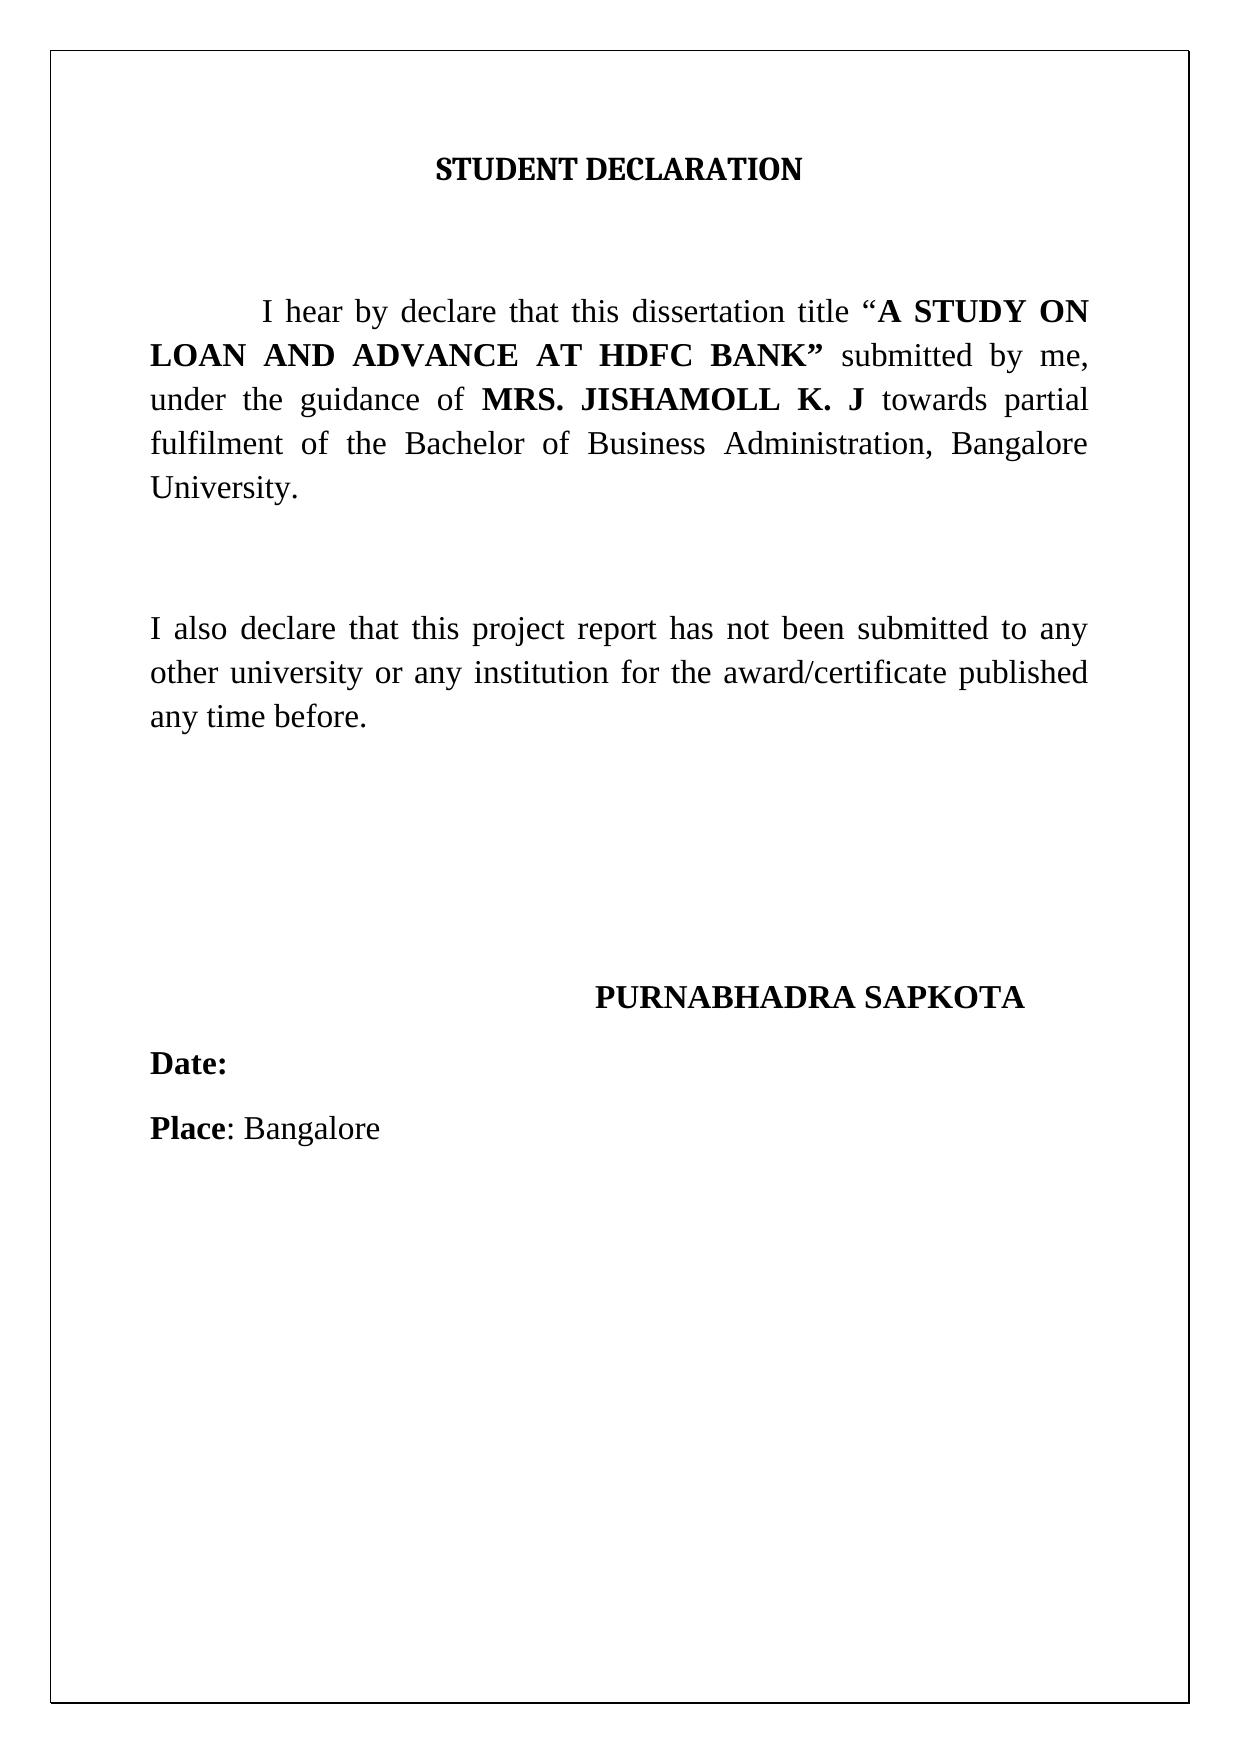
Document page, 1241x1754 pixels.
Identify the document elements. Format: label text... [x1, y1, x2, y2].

text Place: Bangalore [150, 1108, 1089, 1147]
text Date: [150, 1043, 1089, 1082]
text I hear by declare that this dissertation title “A STUDY ON LOAN AND ADVANCE AT HDFC BANK” submitted by me, under the guidance of MRS. JISHAMOLL K. J towards partial fulfilment of the Bachelor of Business Administration, Bangalore University. [150, 291, 1089, 505]
text PURNABHADRA SAPKOTA [150, 978, 1089, 1016]
text STUDENT DECLARATION [150, 150, 1089, 188]
text I also declare that this project report has not been submitted to any other university or any institution for the award/certificate published any time before. [150, 608, 1089, 734]
